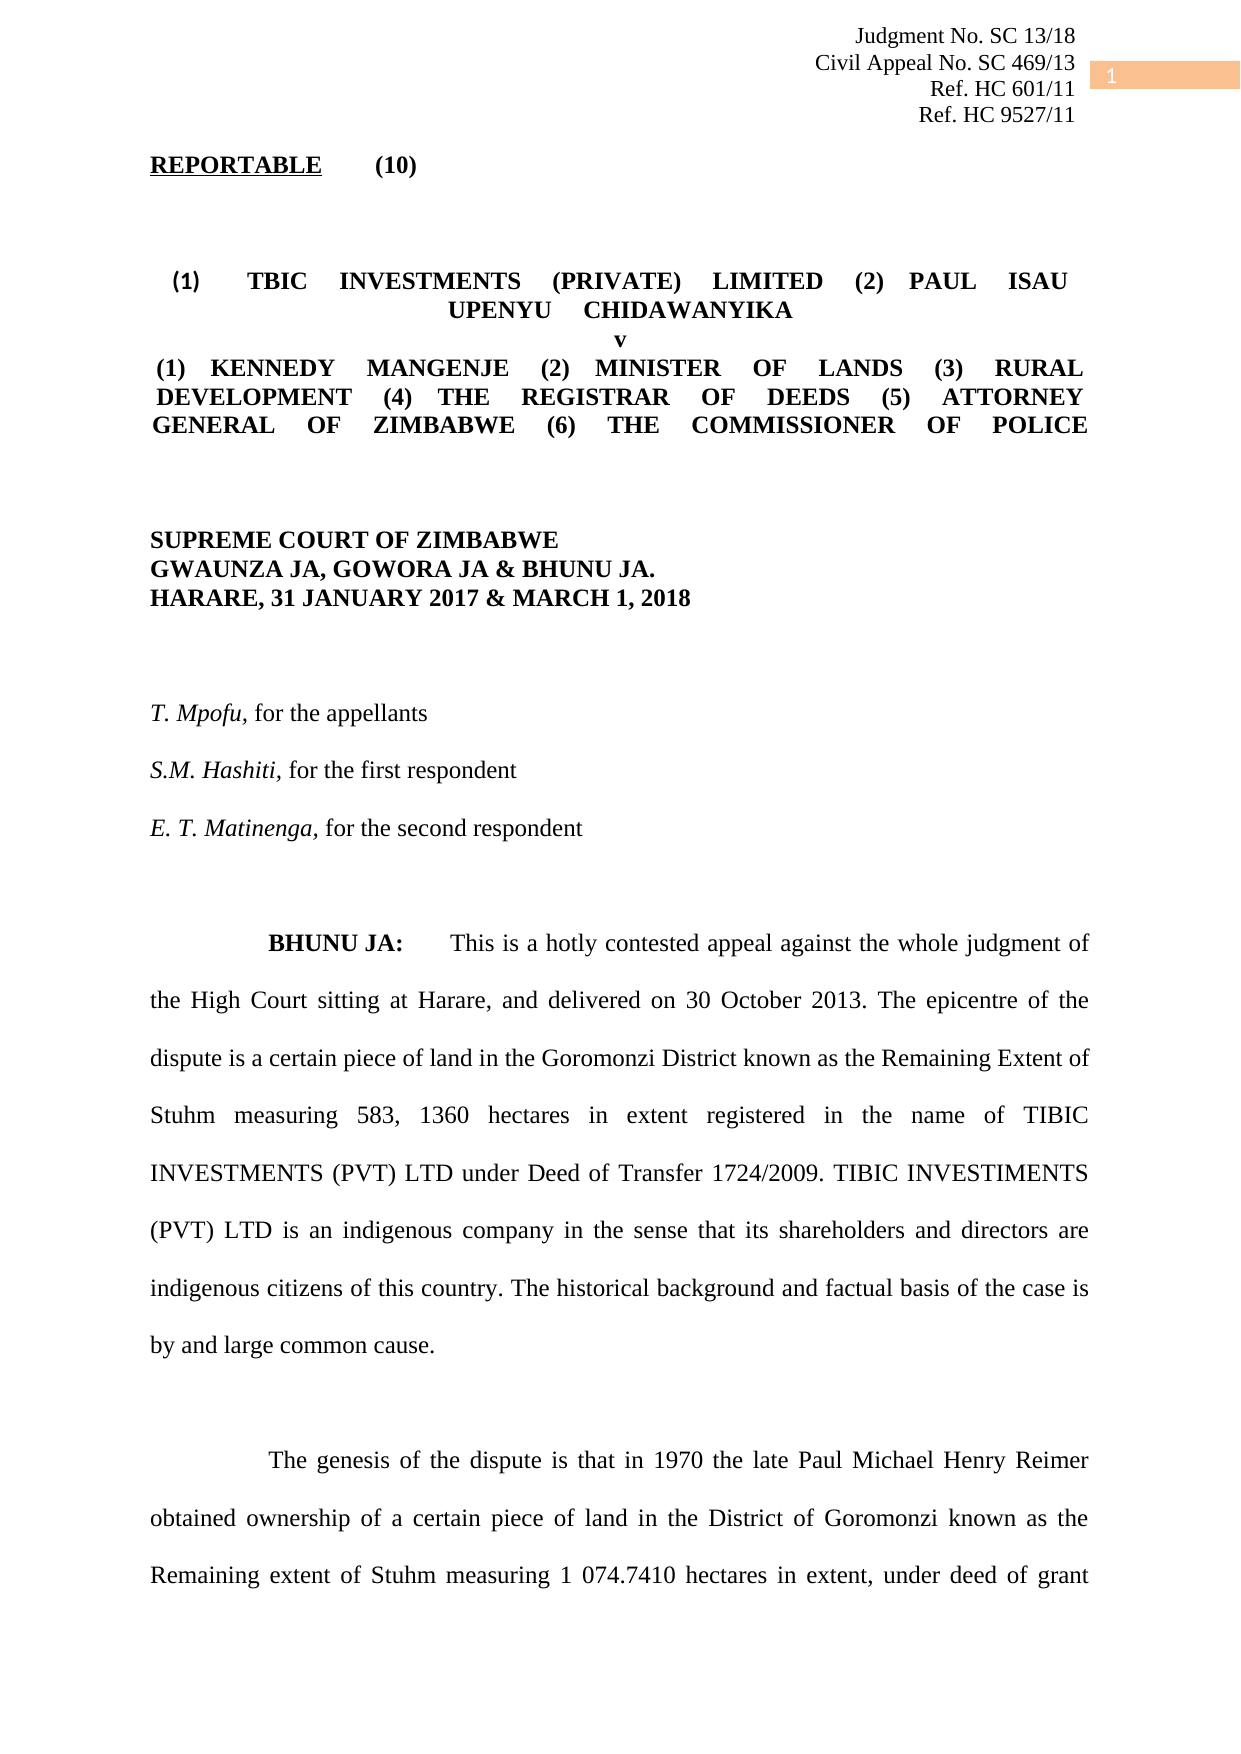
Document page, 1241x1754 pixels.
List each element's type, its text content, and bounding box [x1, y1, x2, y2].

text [150, 1446, 1090, 1589]
text E. T. Matinenga, for the second respondent [150, 813, 1090, 842]
text T. Mpofu, for the appellants [150, 698, 1090, 727]
text REPORTABLE (10) [150, 150, 1090, 179]
list DEVELOPMENT (4) THE REGISTRAR OF DEEDS (5) ATTORNEY GENERAL OF ZIMBABWE (6) THE COMMISSIONER OF POLICE [150, 382, 1090, 439]
text GWAUNZA JA, GOWORA JA & BHUNU JA. [150, 554, 1090, 583]
text S.M. Hashiti, for the first respondent [150, 756, 1090, 784]
text BHUNU JA: This is a hotly contested appeal against the whole judgment of the High Court sitting at Harare, and delivered on 30 October 2013. The epicentre of the dispute is a certain piece of land in the Goromonzi District known as the Remaining Extent of Stuhm measuring 583, 1360 hectares in extent registered in the name of TIBIC INVESTMENTS (PVT) LTD under Deed of Transfer 1724/2009. TIBIC INVESTIMENTS (PVT) LTD is an indigenous company in the sense that its shareholders and directors are indigenous citizens of this country. The historical background and factual basis of the case is by and large common cause. [150, 928, 1090, 1359]
list TBIC INVESTMENTS (PRIVATE) LIMITED (2) PAUL ISAU UPENYU CHIDAWANYIKA [150, 265, 1090, 324]
text HARARE, 31 JANUARY 2017 & MARCH 1, 2018 [150, 583, 1090, 612]
list (1) KENNEDY MANGENJE (2) MINISTER OF LANDS (3) RURAL [150, 353, 1090, 382]
text SUPREME COURT OF ZIMBABWE [150, 526, 1090, 554]
text v [150, 324, 1090, 353]
